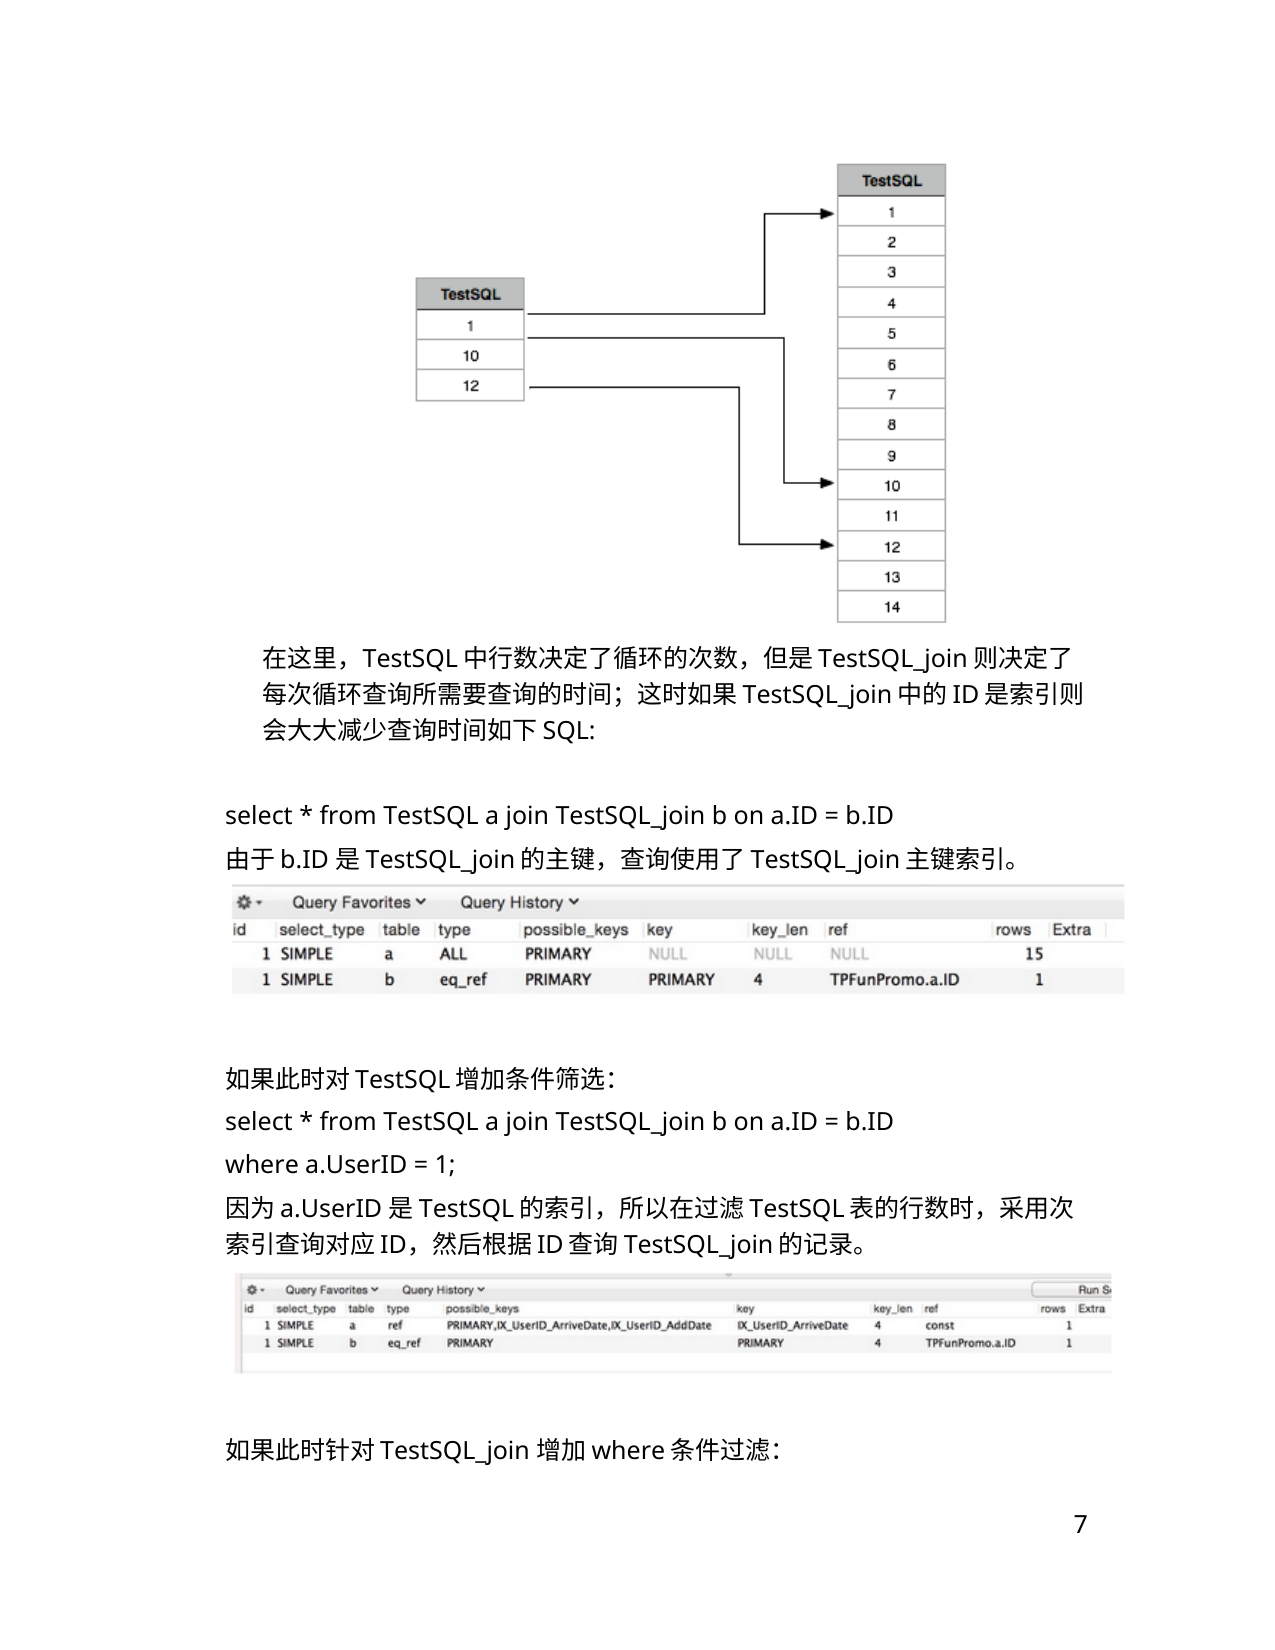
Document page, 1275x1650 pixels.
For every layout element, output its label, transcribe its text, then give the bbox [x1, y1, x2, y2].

picture [225, 884, 1125, 1009]
text 由于b.ID 是TestSQL_join的主键，查询使用了TestSQL_join主键索引。 [225, 840, 1087, 876]
text select * from TestSQL a join TestSQL_join b on a.ID = b.ID [225, 797, 1087, 832]
text 在这里，TestSQL中行数决定了循环的次数，但是TestSQL_join则决定了每次循环查询所需要查询的时间；这时如果TestSQL_join中的ID是索引则会大大减少查询时间如下SQL: [262, 638, 1087, 747]
text 因为a.UserID 是TestSQL的索引，所以在过滤TestSQL表的行数时，采用次索引查询对应ID，然后根据ID查询TestSQL_join的记录。 [225, 1189, 1087, 1261]
text 如果此时针对TestSQL_join 增加where条件过滤： [225, 1431, 1087, 1467]
text 如果此时对TestSQL增加条件筛选： [225, 1059, 1087, 1096]
text where a.UserID = 1; [225, 1146, 1087, 1180]
picture [262, 150, 1163, 638]
text select * from TestSQL a join TestSQL_join b on a.ID = b.ID [187, 1104, 1087, 1138]
picture [225, 1269, 1125, 1381]
